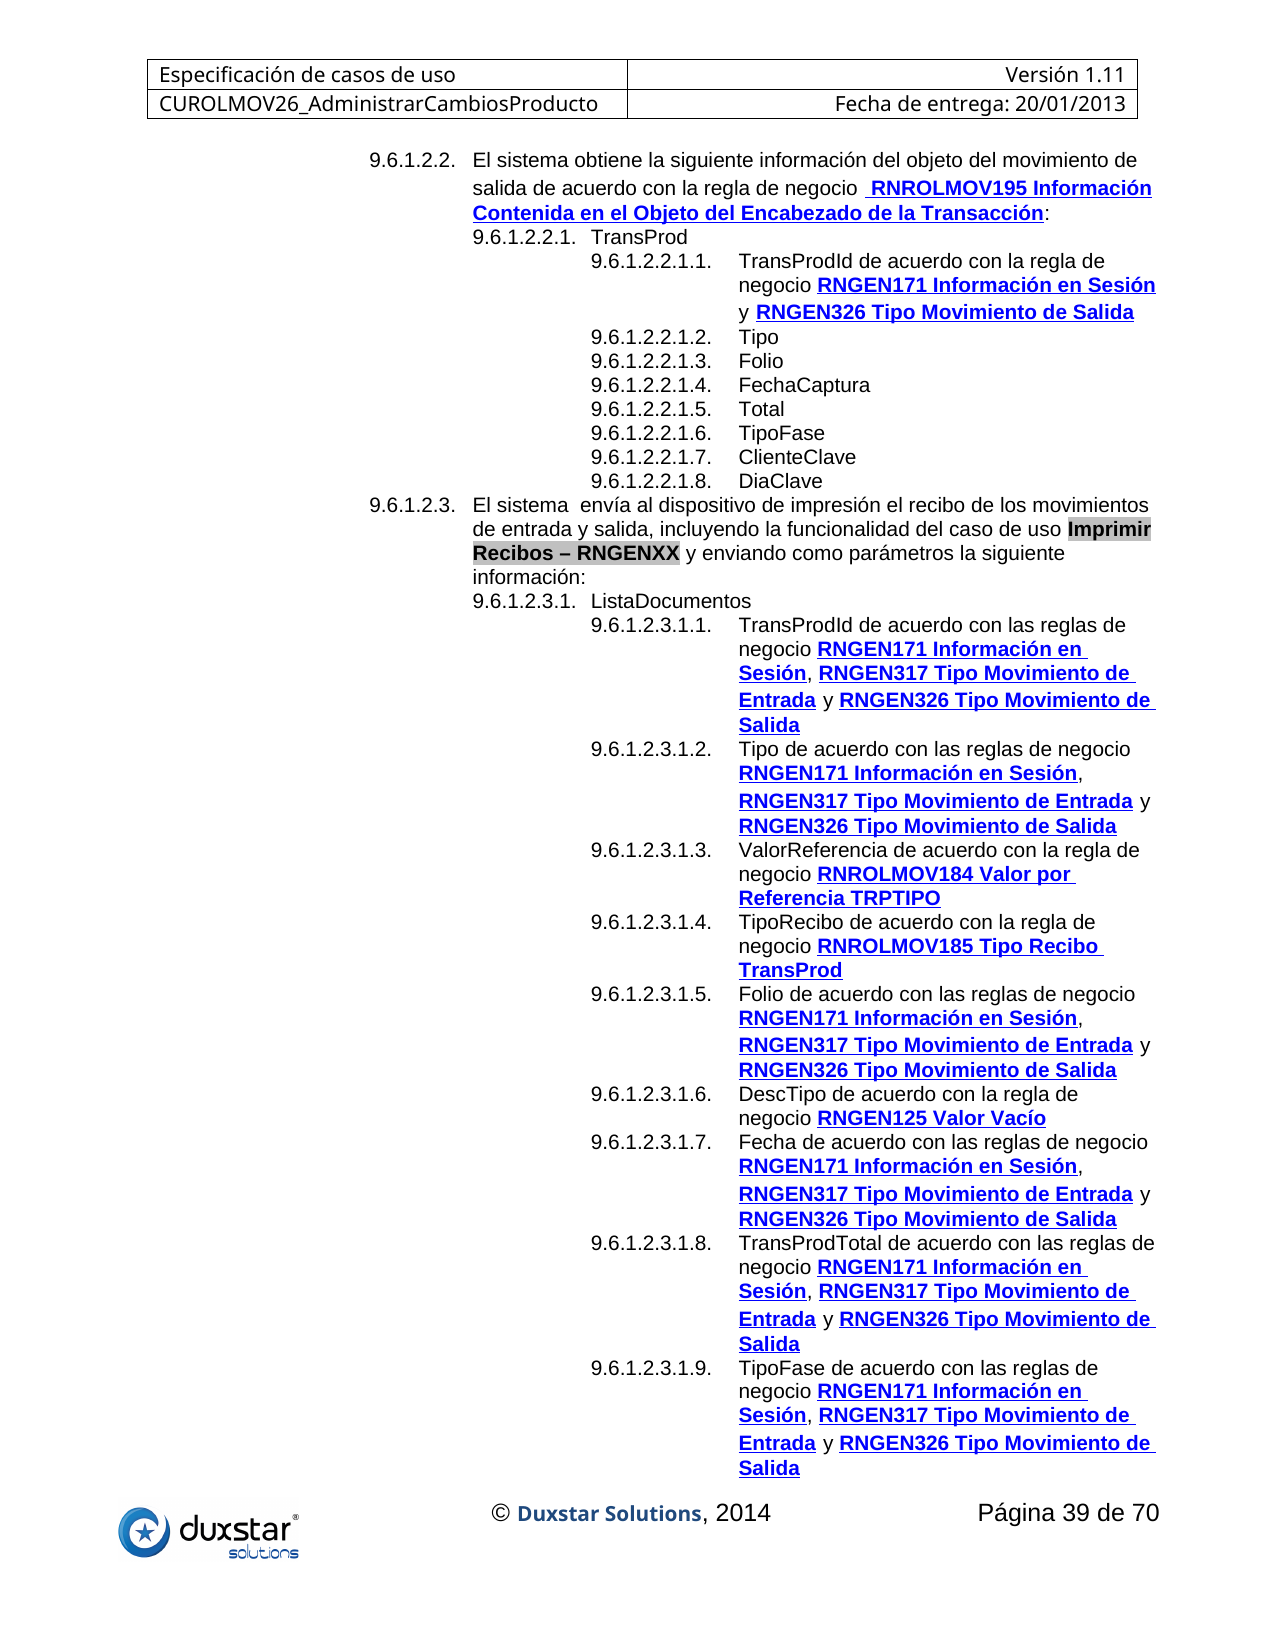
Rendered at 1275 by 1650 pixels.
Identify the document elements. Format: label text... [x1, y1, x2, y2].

list FechaCaptura [591, 373, 1157, 397]
list DiaClave [591, 469, 1157, 493]
list TransProdId de acuerdo con la regla de negocio RNGEN171 Información en Sesión y RNGEN326 Tipo Movimiento de Salida [591, 248, 1157, 325]
picture [118, 1497, 299, 1562]
list ClienteClave [591, 445, 1157, 469]
list TransProdTotal de acuerdo con las reglas de negocio RNGEN171 Información en Sesión, RNGEN317 Tipo Movimiento de Entrada y RNGEN326 Tipo Movimiento de Salida [591, 1231, 1157, 1355]
list TipoFase de acuerdo con las reglas de negocio RNGEN171 Información en Sesión, RNGEN317 Tipo Movimiento de Entrada y RNGEN326 Tipo Movimiento de Salida [591, 1355, 1157, 1480]
list TransProd [472, 224, 1157, 248]
list Tipo [591, 325, 1157, 349]
list TipoRecibo de acuerdo con la regla de negocio RNROLMOV185 Tipo Recibo TransProd [591, 910, 1157, 982]
list El sistema envía al dispositivo de impresión el recibo de los movimientos de entrada y salida, incluyendo la funcionalidad del caso de uso Imprimir Recibos – RNGENXX y enviando como parámetros la siguiente información: [369, 493, 1157, 589]
list Total [591, 397, 1157, 421]
list El sistema obtiene la siguiente información del objeto del movimiento de salida de acuerdo con la regla de negocio : [369, 148, 1157, 224]
list TransProdId de acuerdo con las reglas de negocio RNGEN171 Información en Sesión, RNGEN317 Tipo Movimiento de Entrada y RNGEN326 Tipo Movimiento de Salida [591, 613, 1157, 737]
list Fecha de acuerdo con las reglas de negocio RNGEN171 Información en Sesión, RNGEN317 Tipo Movimiento de Entrada y RNGEN326 Tipo Movimiento de Salida [591, 1130, 1157, 1231]
list ListaDocumentos [472, 589, 1157, 613]
list Tipo de acuerdo con las reglas de negocio RNGEN171 Información en Sesión, RNGEN317 Tipo Movimiento de Entrada y RNGEN326 Tipo Movimiento de Salida [591, 737, 1157, 838]
list ValorReferencia de acuerdo con la regla de negocio RNROLMOV184 Valor por Referencia TRPTIPO [591, 838, 1157, 910]
list Folio de acuerdo con las reglas de negocio RNGEN171 Información en Sesión, RNGEN317 Tipo Movimiento de Entrada y RNGEN326 Tipo Movimiento de Salida [591, 982, 1157, 1082]
list DescTipo de acuerdo con la regla de negocio RNGEN125 Valor Vacío [591, 1082, 1157, 1130]
list TipoFase [591, 421, 1157, 445]
list Folio [591, 349, 1157, 373]
